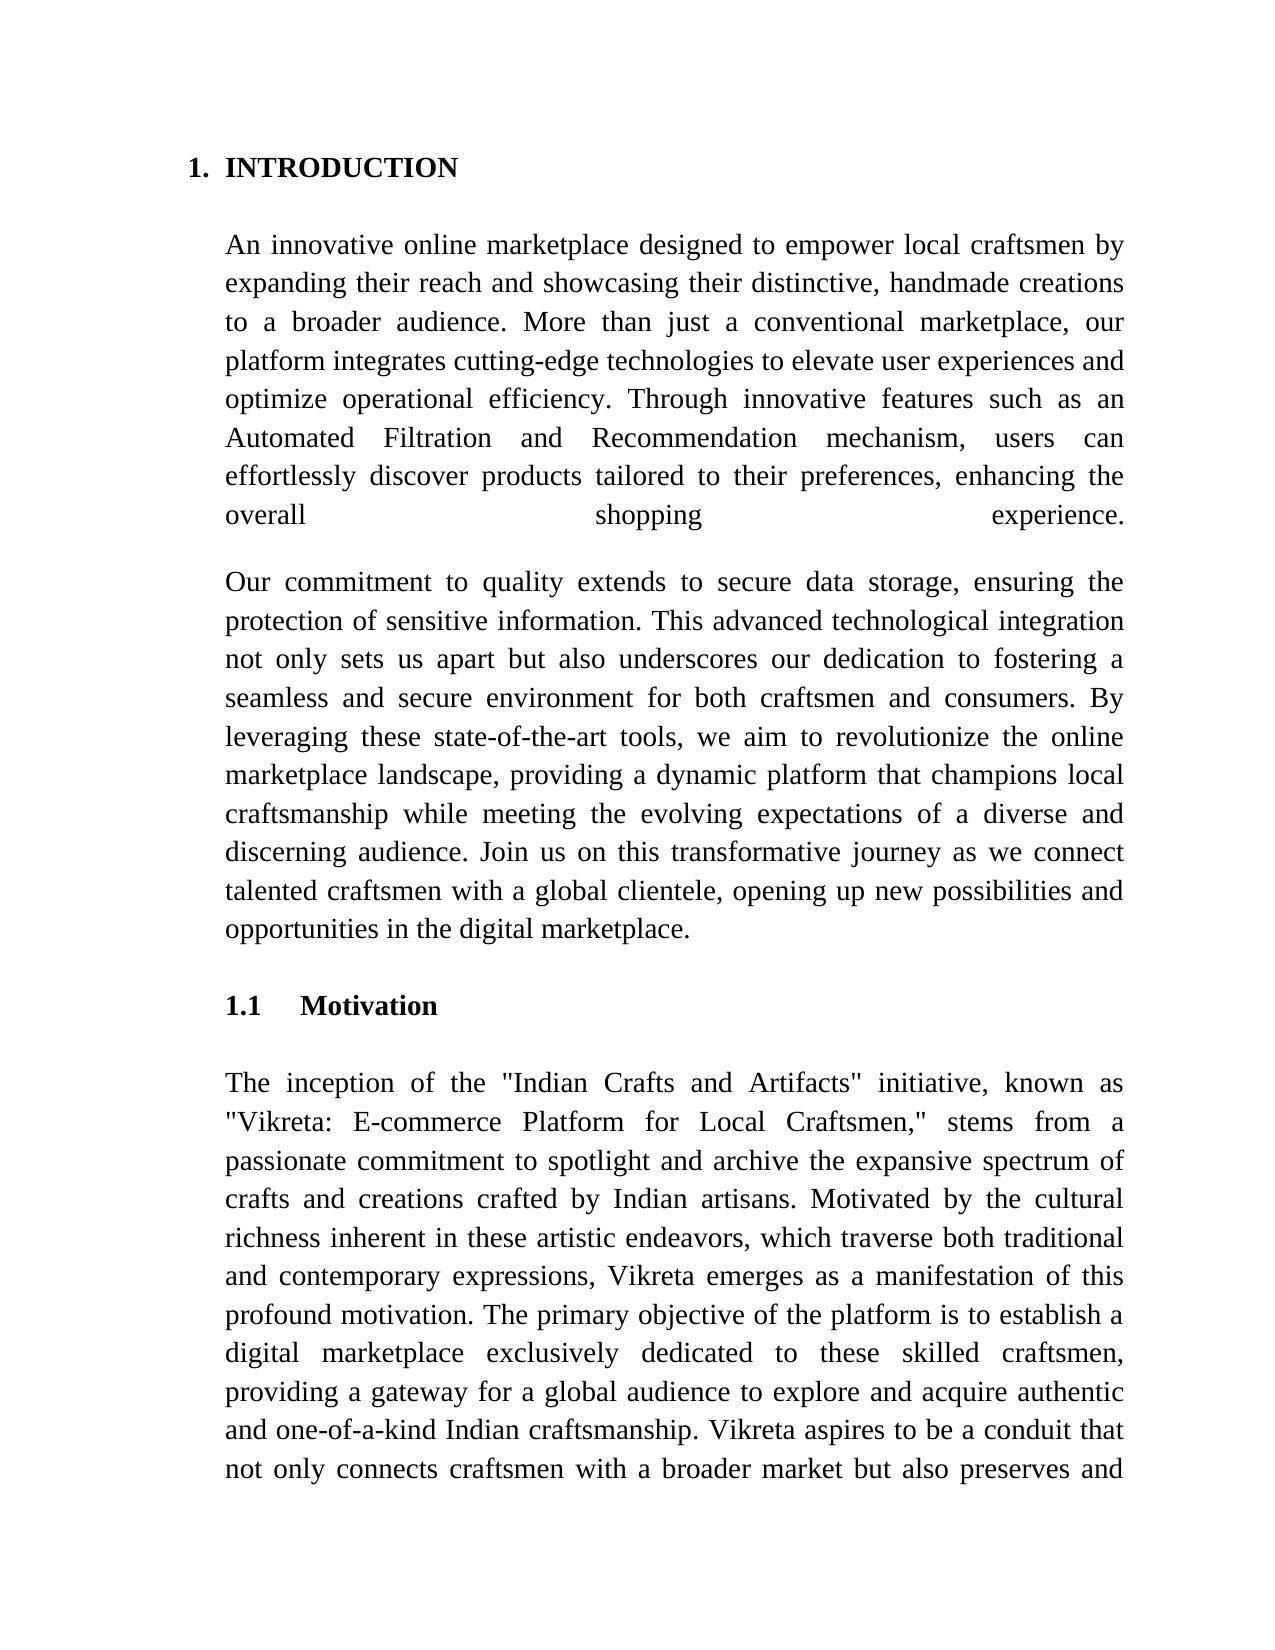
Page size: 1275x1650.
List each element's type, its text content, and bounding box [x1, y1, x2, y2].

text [225, 1066, 1125, 1484]
list INTRODUCTION An innovative online marketplace designed to empower local craftsmen by expanding their reach and showcasing their distinctive, handmade creations to a broader audience. More than just a conventional marketplace, our platform integrates cutting-edge technologies to elevate user experiences and optimize operational efficiency. Through innovative features such as an Automated Filtration and Recommendation mechanism, users can effortlessly discover products tailored to their preferences, enhancing the overall shopping experience. [187, 150, 1125, 561]
text 1.1 Motivation [225, 988, 1125, 1022]
text Our commitment to quality extends to secure data storage, ensuring the protection of sensitive information. This advanced technological integration not only sets us apart but also underscores our dedication to fostering a seamless and secure environment for both craftsmen and consumers. By leveraging these state-of-the-art tools, we aim to revolutionize the online marketplace landscape, providing a dynamic platform that champions local craftsmanship while meeting the evolving expectations of a diverse and discerning audience. Join us on this transformative journey as we connect talented craftsmen with a global clientele, opening up new possibilities and opportunities in the digital marketplace. [225, 564, 1125, 945]
